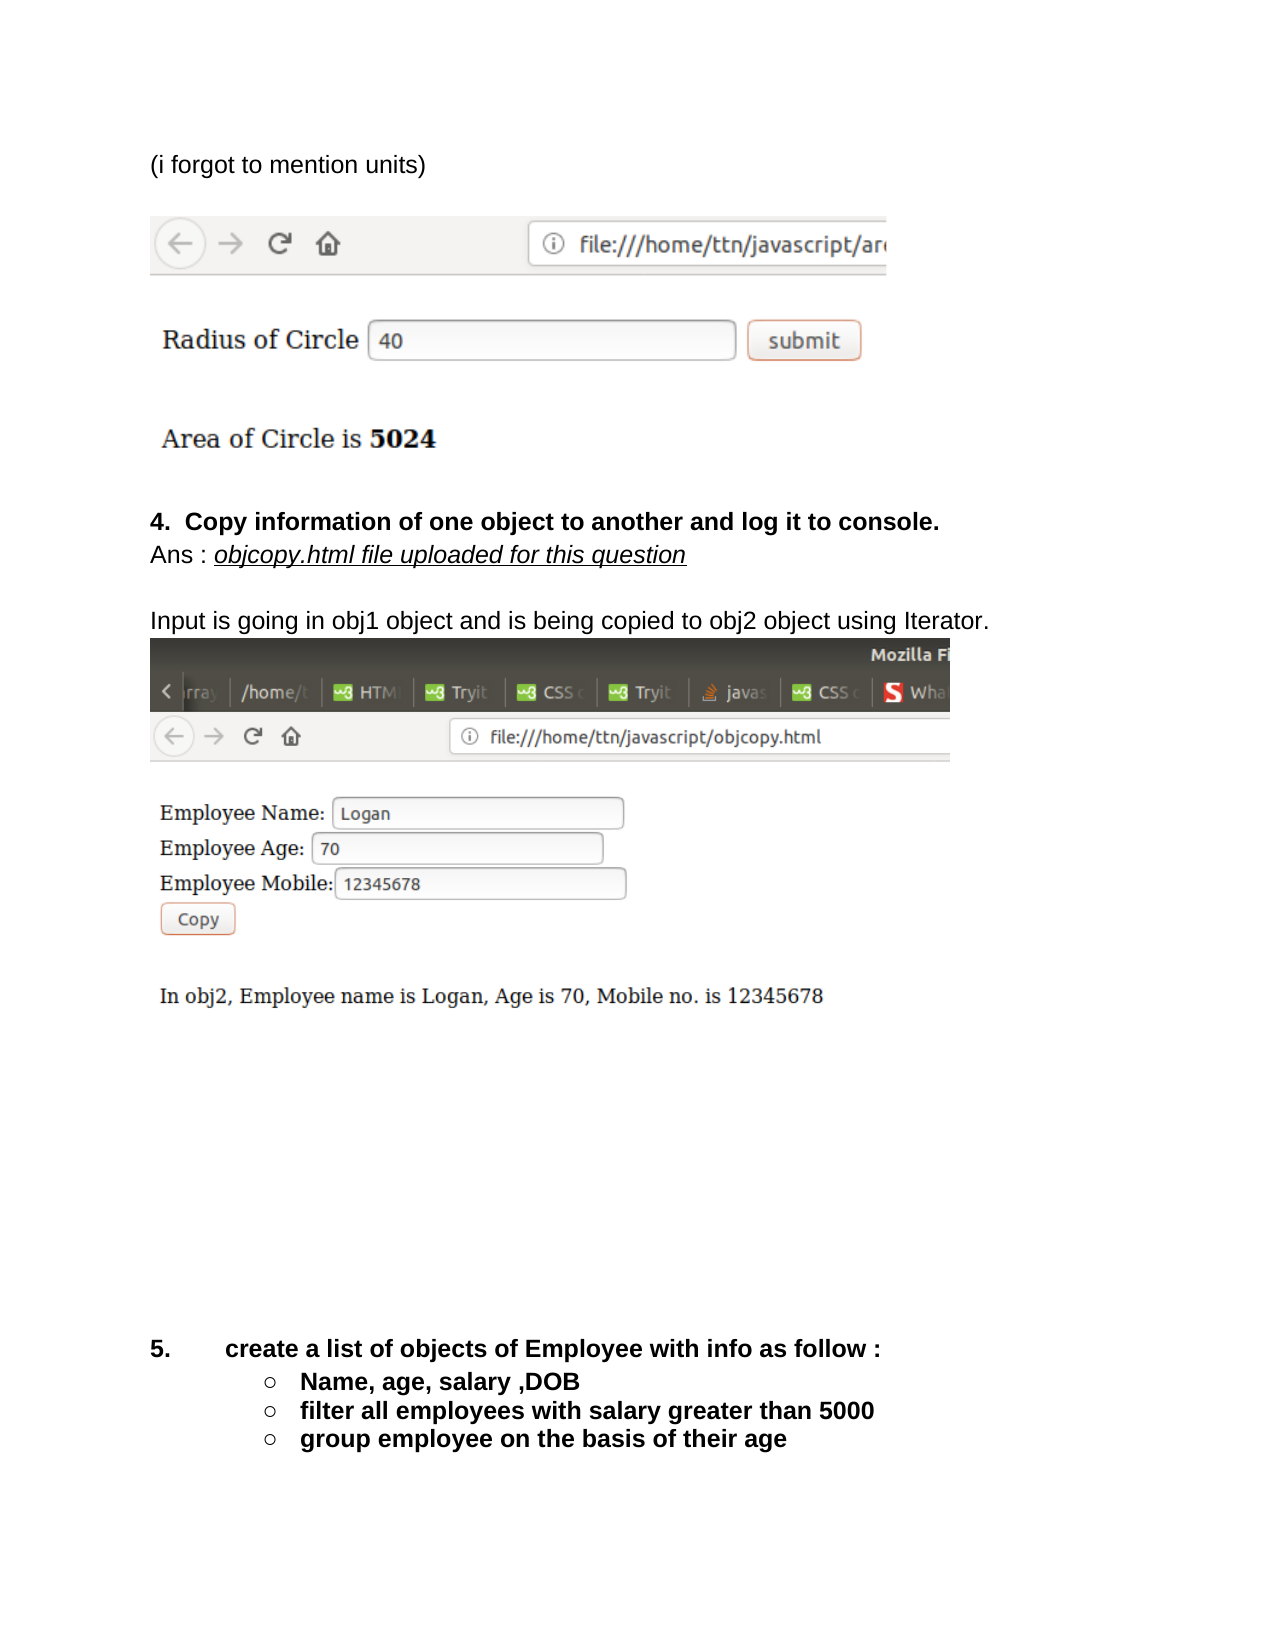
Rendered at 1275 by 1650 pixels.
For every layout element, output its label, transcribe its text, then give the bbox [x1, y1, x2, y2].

text 5. create a list of objects of Employee with info as follow : [150, 1334, 1125, 1363]
list filter all employees with salary greater than 5000 [262, 1396, 1125, 1424]
picture [150, 638, 950, 1132]
text 4. Copy information of one object to another and log it to console. [150, 507, 1125, 536]
list group employee on the basis of their age [262, 1424, 1125, 1453]
list Name, age, salary ,DOB [262, 1367, 1125, 1396]
text (i forgot to mention units) [150, 150, 1125, 179]
text Input is going in obj1 object and is being copied to obj2 object using Iterator. [150, 606, 1125, 634]
text Ans : objcopy.html file uploaded for this question [150, 540, 1125, 568]
picture [150, 216, 887, 470]
